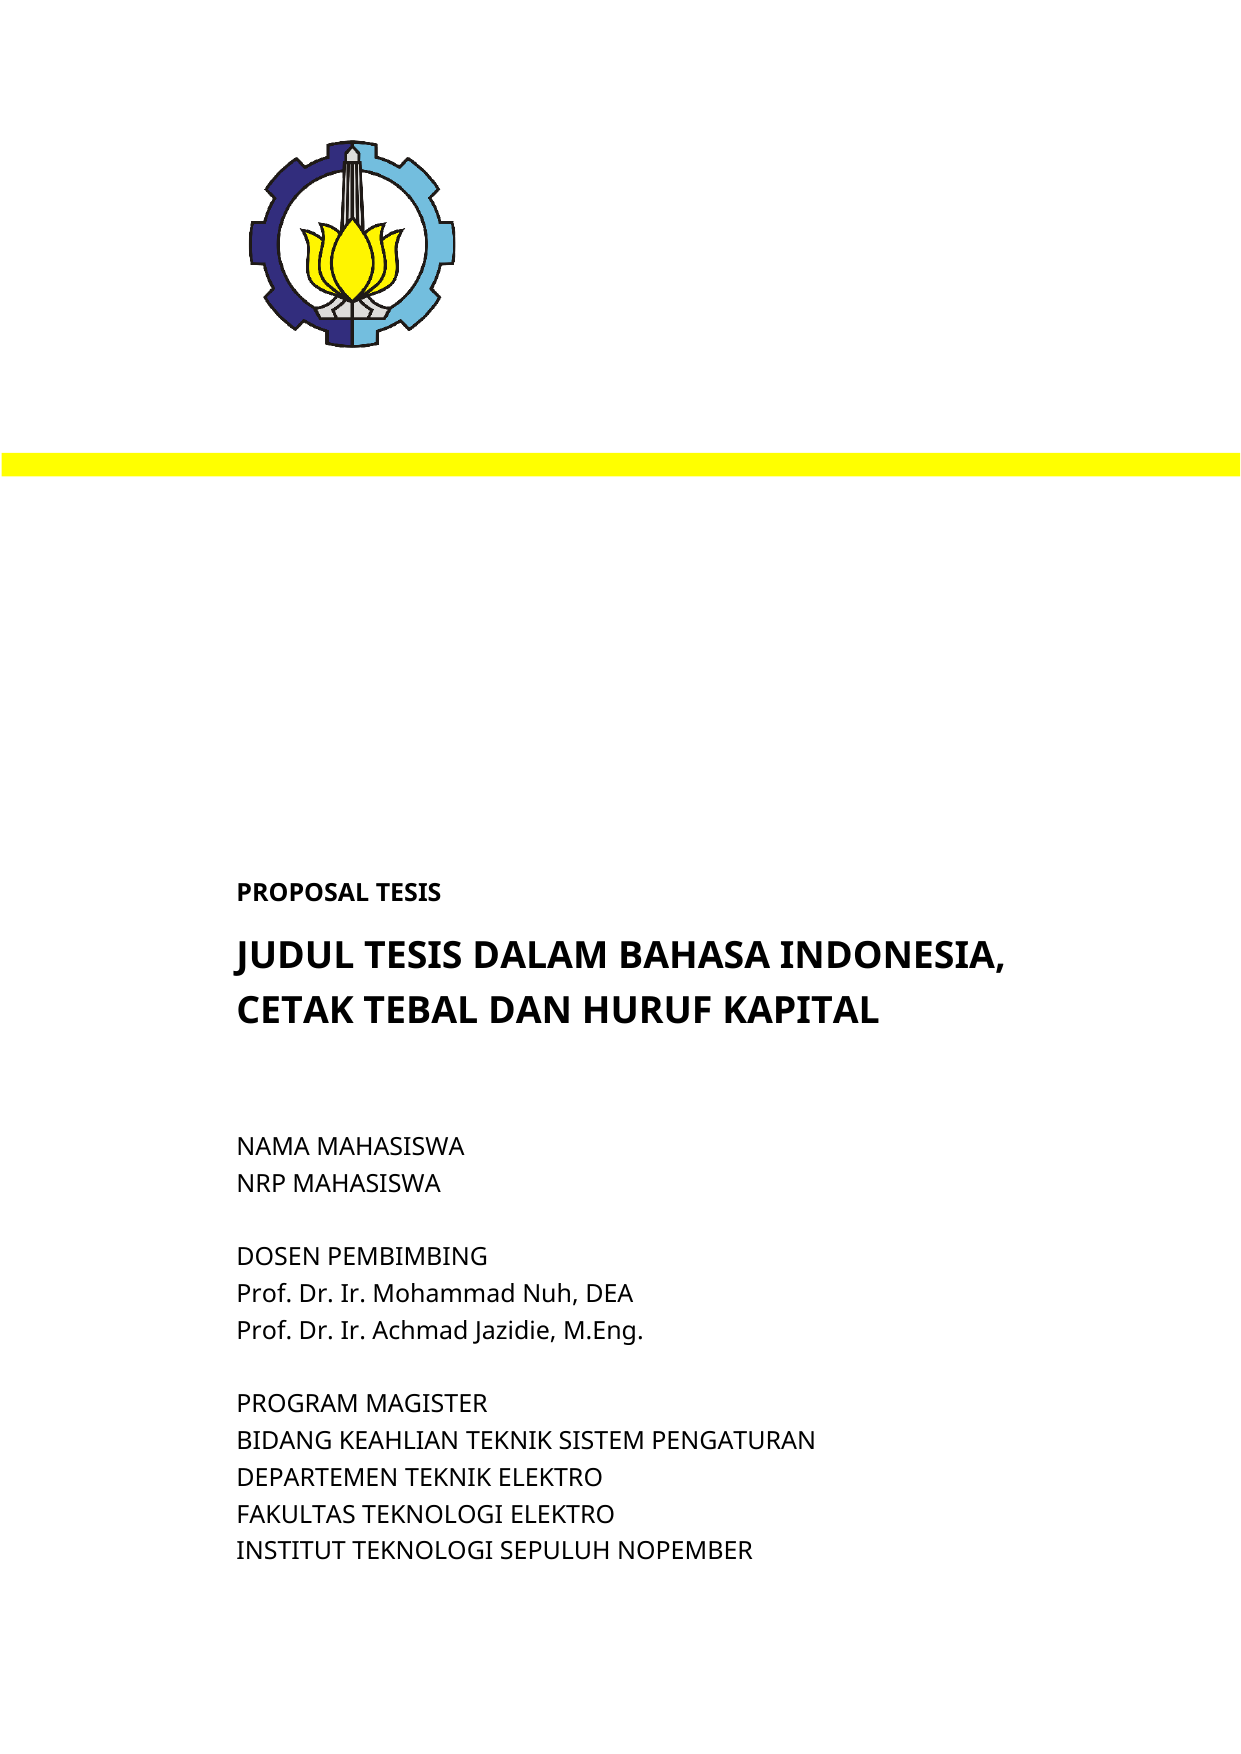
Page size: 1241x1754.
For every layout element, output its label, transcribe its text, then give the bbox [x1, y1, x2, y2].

text Prof. Dr. Ir. Achmad Jazidie, M.Eng. [236, 1312, 1063, 1346]
text INSTITUT TEKNOLOGI SEPULUH NOPEMBER [236, 1533, 1063, 1567]
text JUDUL TESIS DALAM BAHASA INDONESIA, CETAK TEBAL DAN HURUF KAPITAL [236, 928, 1063, 1034]
text BIDANG KEAHLIAN TEKNIK SISTEM PENGATURAN [236, 1423, 1063, 1457]
text Departemen TEKNIK ELEKTRO [236, 1459, 1063, 1493]
text NAMA MAHASISWA [236, 1128, 1063, 1163]
text FAKULTAS TEKNOLOGI ELEKTRO [236, 1496, 1063, 1530]
text PROGRAM MAGISTER [236, 1386, 1063, 1420]
text NRP MAHASISWA [236, 1165, 1063, 1199]
text DOSEN PEMBIMBING [236, 1239, 1063, 1273]
text Prof. Dr. Ir. Mohammad Nuh, DEA [236, 1276, 1063, 1310]
text PROPOSAL TESIS [236, 875, 1063, 909]
picture [248, 140, 456, 348]
